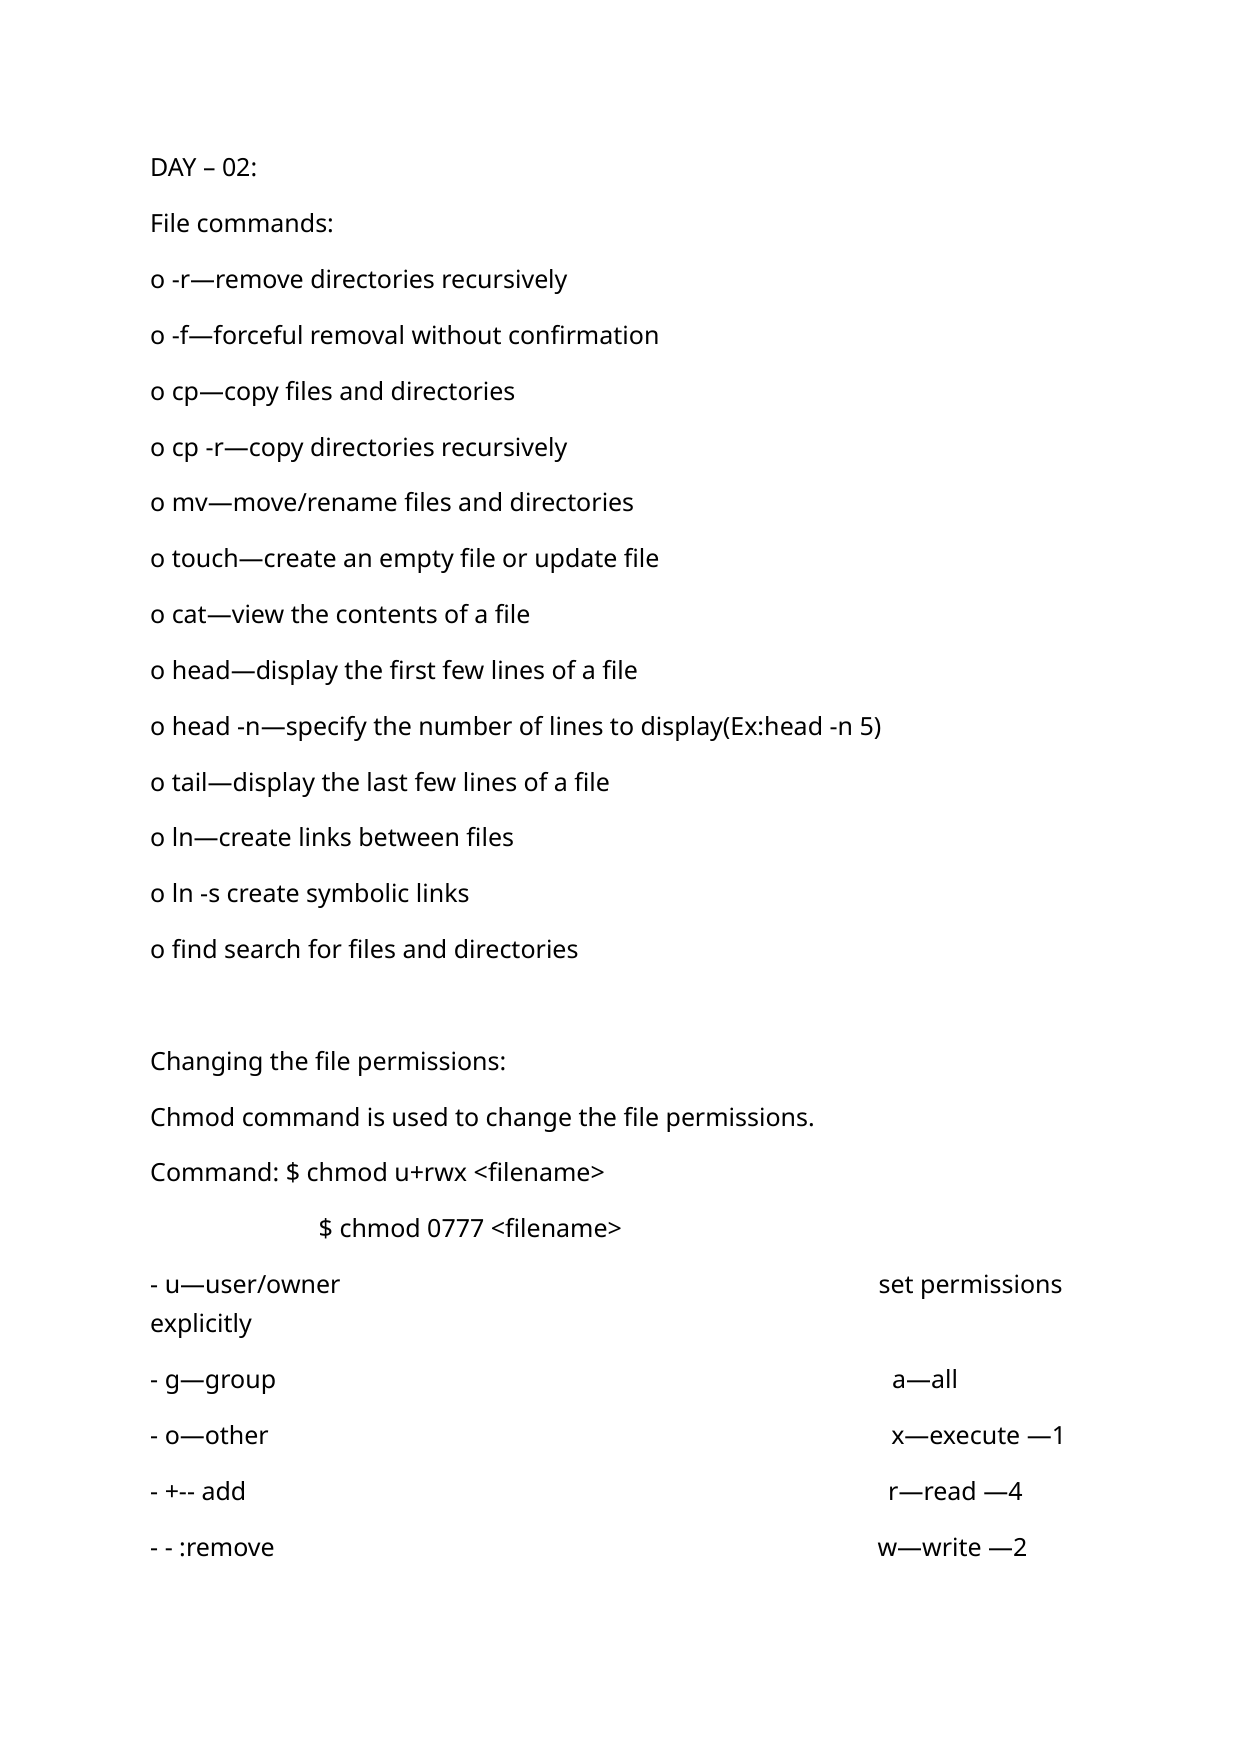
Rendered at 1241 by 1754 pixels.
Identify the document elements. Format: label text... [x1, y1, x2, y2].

text o -r—remove directories recursively [150, 262, 1090, 296]
text o tail—display the last few lines of a file [150, 764, 1090, 798]
text - g—group a—all [150, 1362, 1090, 1396]
text - o—other x—execute —1 [150, 1417, 1090, 1452]
text o head—display the first few lines of a file [150, 652, 1090, 687]
text o head -n—specify the number of lines to display(Ex:head -n 5) [150, 708, 1090, 742]
text Chmod command is used to change the file permissions. [150, 1099, 1090, 1133]
text o cat—view the contents of a file [150, 597, 1090, 631]
text Command: $ chmod u+rwx <filename> [150, 1155, 1090, 1189]
text DAY – 02: [150, 150, 1090, 184]
text $ chmod 0777 <filename> [150, 1211, 1090, 1245]
text File commands: [150, 206, 1090, 240]
text o mv—move/rename files and directories [150, 485, 1090, 519]
text o ln -s create symbolic links [150, 876, 1090, 910]
text Changing the file permissions: [150, 1043, 1090, 1077]
text o ln—create links between files [150, 820, 1090, 854]
text - - :remove w—write —2 [150, 1529, 1090, 1563]
text o touch—create an empty file or update file [150, 541, 1090, 575]
text o cp -r—copy directories recursively [150, 429, 1090, 463]
text o -f—forceful removal without confirmation [150, 317, 1090, 352]
text - +-- add r—read —4 [150, 1473, 1090, 1507]
text o cp—copy files and directories [150, 373, 1090, 407]
text o find search for files and directories [150, 932, 1090, 966]
text - u—user/owner set permissions explicitly [150, 1267, 1090, 1340]
